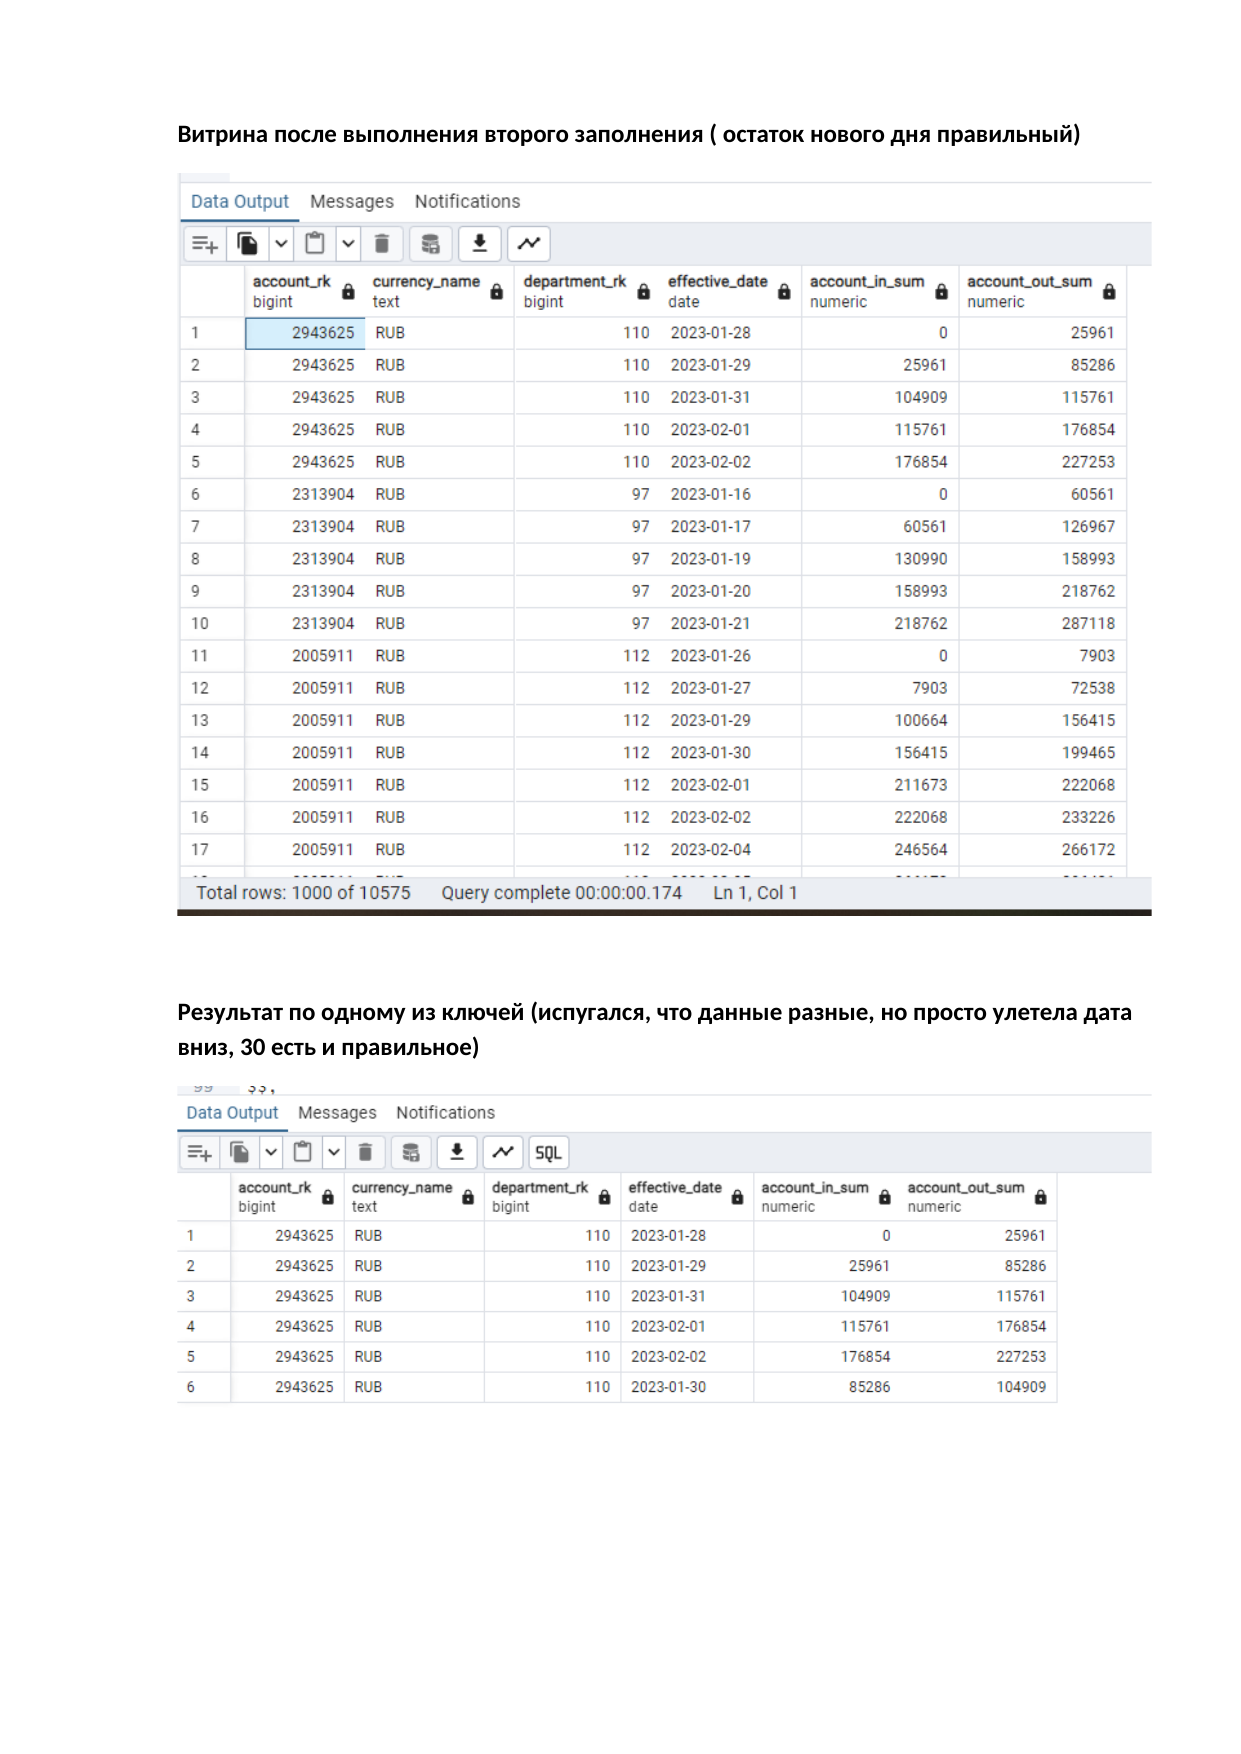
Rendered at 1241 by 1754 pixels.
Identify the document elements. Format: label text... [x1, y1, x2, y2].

text Результат по одному из ключей (испугался, что данные разные, но просто улетела дата вниз, 30 есть и правильное) [177, 996, 1152, 1061]
picture [177, 1086, 1152, 1437]
picture [177, 173, 1152, 916]
text Витрина после выполнения второго заполнения ( остаток нового дня правильный) [177, 118, 1152, 149]
